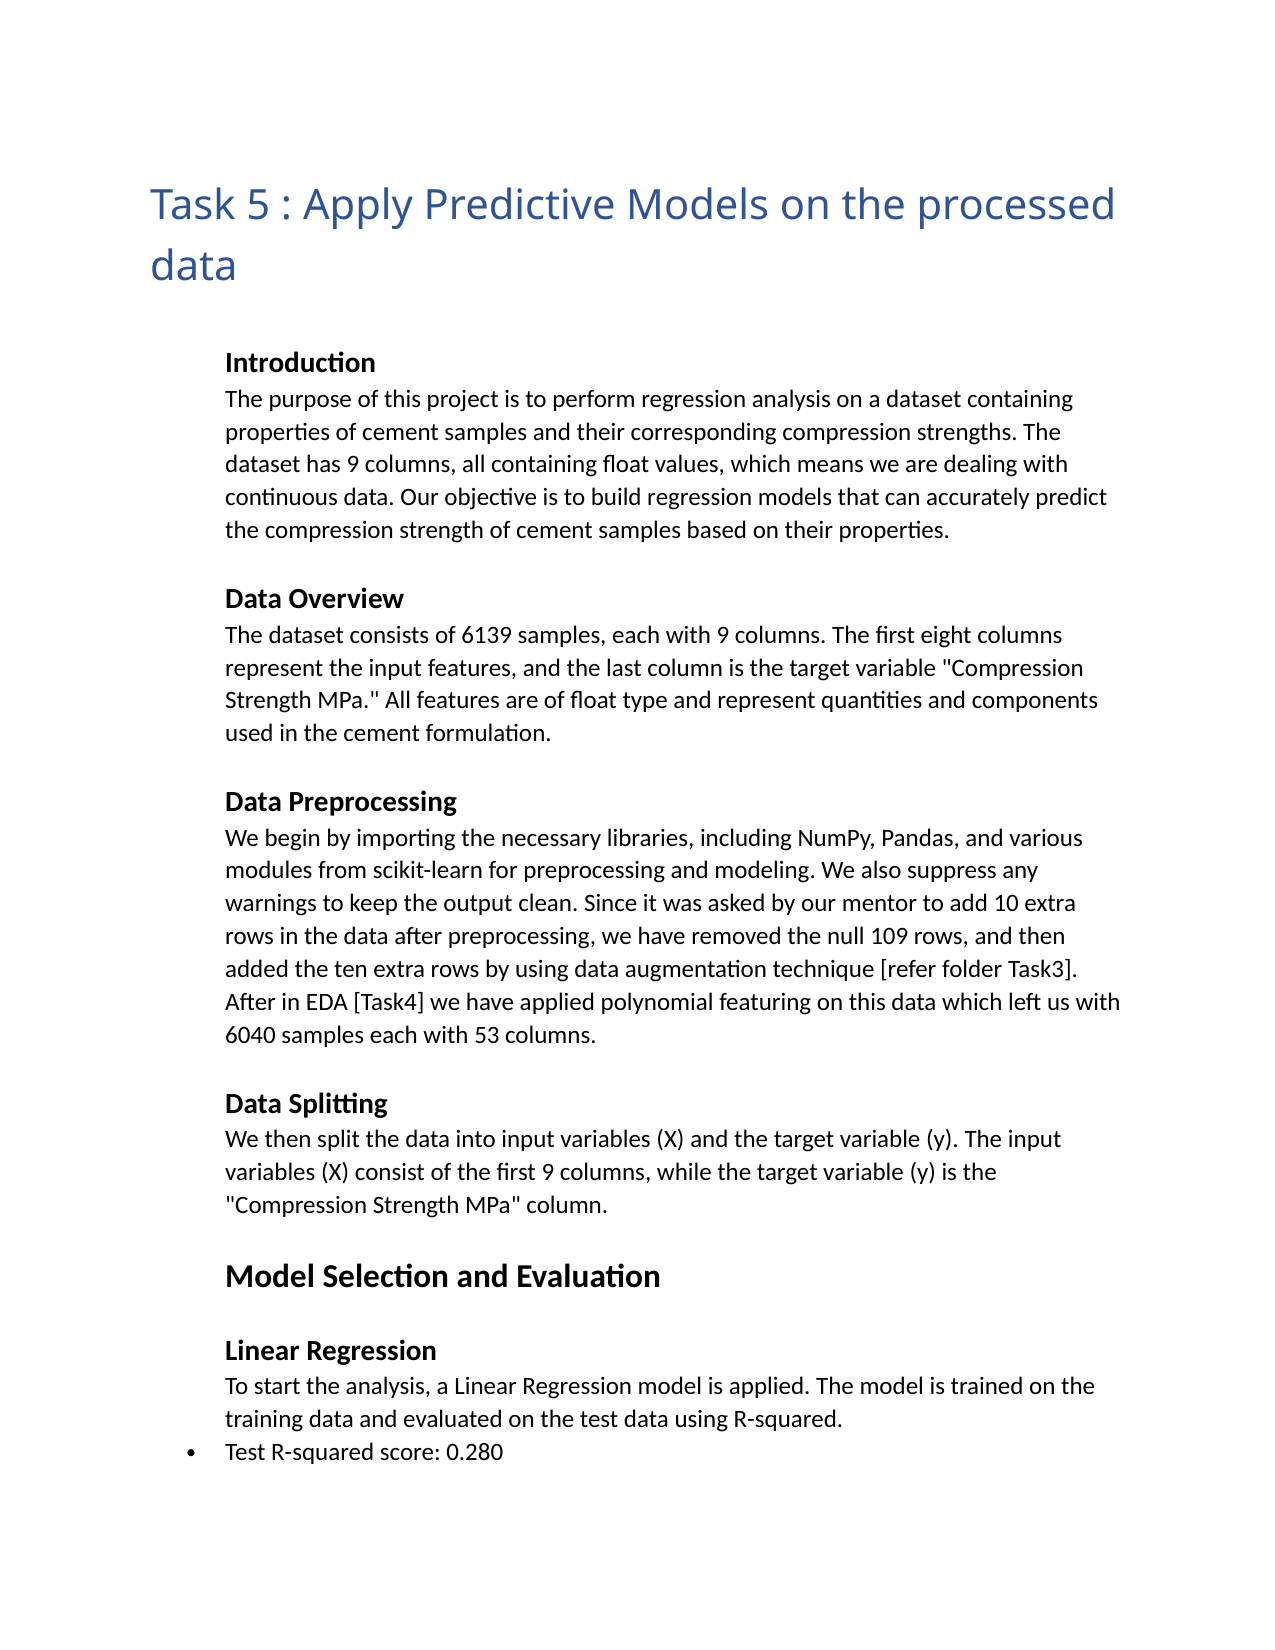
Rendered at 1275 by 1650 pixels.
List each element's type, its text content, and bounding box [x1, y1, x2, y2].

list The purpose of this project is to perform regression analysis on a dataset containing properties of cement samples and their corresponding compression strengths. The dataset has 9 columns, all containing float values, which means we are dealing with continuous data. Our objective is to build regression models that can accurately predict the compression strength of cement samples based on their properties. [225, 383, 1125, 545]
list To start the analysis, a Linear Regression model is applied. The model is trained on the training data and evaluated on the test data using R-squared. [225, 1371, 1125, 1434]
list Data Splitting [225, 1085, 1125, 1121]
list We begin by importing the necessary libraries, including NumPy, Pandas, and various modules from scikit-learn for preprocessing and modeling. We also suppress any warnings to keep the output clean. Since it was asked by our mentor to add 10 extra rows in the data after preprocessing, we have removed the null 109 rows, and then added the ten extra rows by using data augmentation technique [refer folder Task3]. After in EDA [Task4] we have applied polynomial featuring on this data which left us with 6040 samples each with 53 columns. [225, 822, 1125, 1050]
list Data Overview [225, 580, 1125, 616]
subtitle Task 5 : Apply Predictive Models on the processed data [150, 175, 1125, 293]
list We then split the data into input variables (X) and the target variable (y). The input variables (X) consist of the first 9 columns, while the target variable (y) is the "Compression Strength MPa" column. [225, 1123, 1125, 1220]
list Introduction [225, 344, 1125, 380]
list Model Selection and Evaluation [225, 1255, 1125, 1296]
list Data Preprocessing [225, 783, 1125, 819]
list The dataset consists of 6139 samples, each with 9 columns. The first eight columns represent the input features, and the last column is the target variable "Compression Strength MPa." All features are of float type and represent quantities and components used in the cement formulation. [225, 619, 1125, 748]
list Test R-squared score: 0.280 [187, 1436, 1125, 1467]
list Linear Regression [225, 1332, 1125, 1368]
